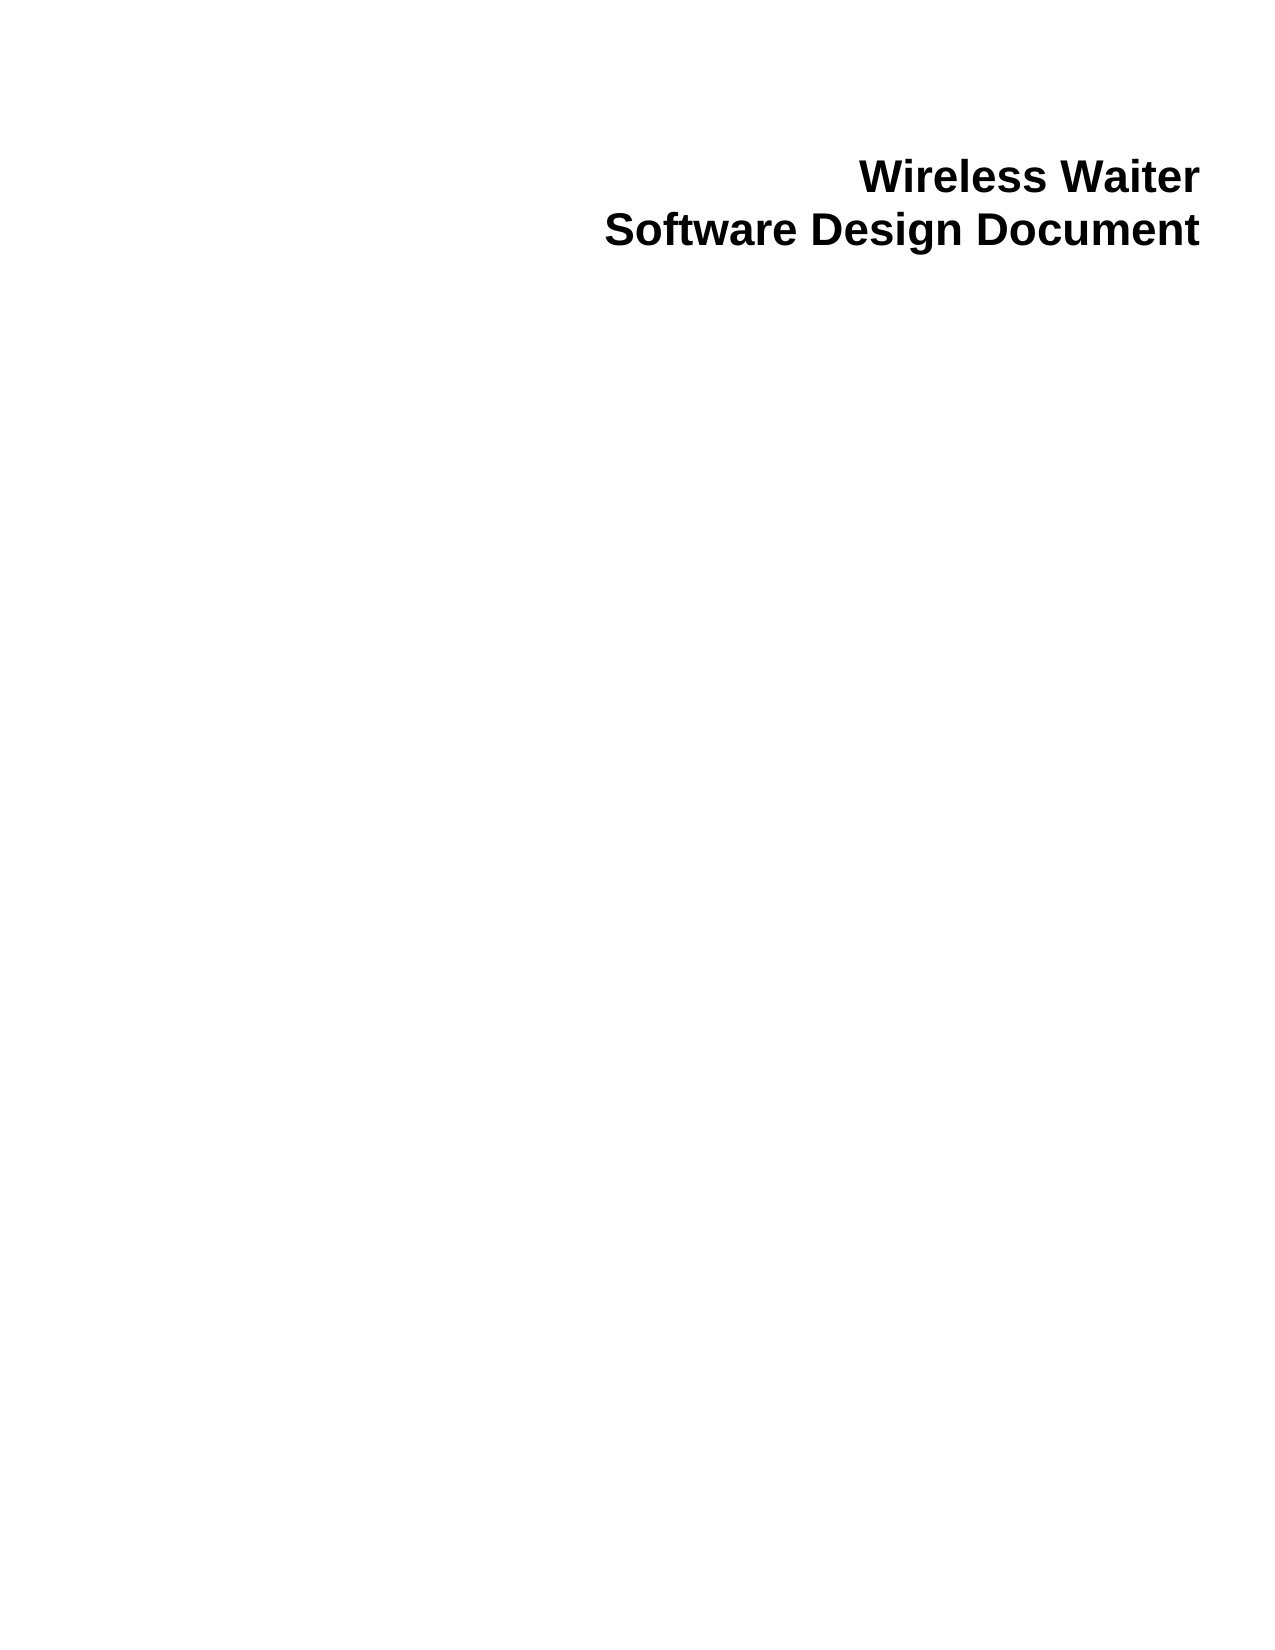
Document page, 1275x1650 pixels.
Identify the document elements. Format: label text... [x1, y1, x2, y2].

text Software Design Document [75, 203, 1200, 255]
text Wireless Waiter [75, 150, 1200, 203]
